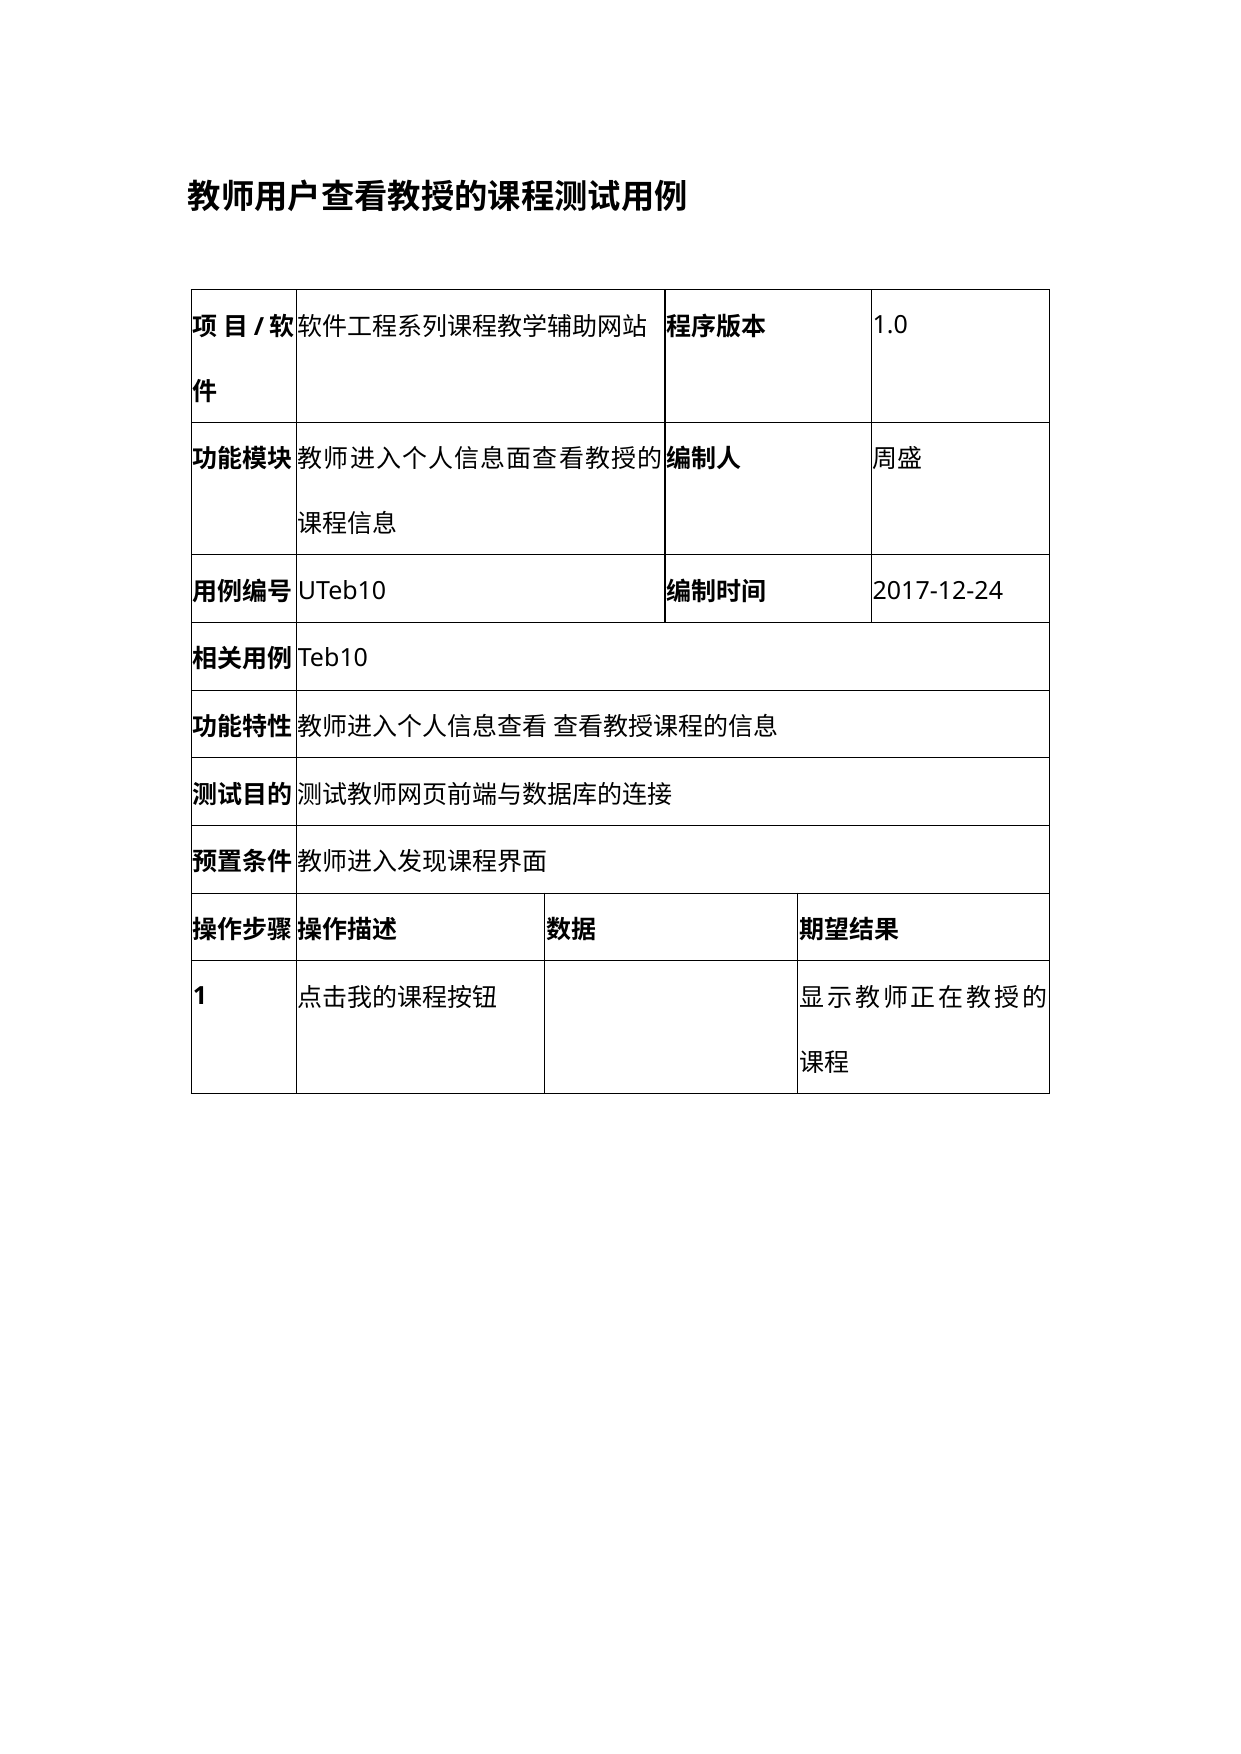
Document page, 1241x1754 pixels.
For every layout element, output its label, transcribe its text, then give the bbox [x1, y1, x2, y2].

table_cell [545, 961, 797, 1093]
table_cell 操作步骤 [192, 894, 296, 960]
table_cell 1 [192, 961, 296, 1093]
table_cell 教师进入个人信息面查看教授的课程信息 [297, 423, 664, 554]
table_cell 点击我的课程按钮 [297, 961, 544, 1093]
subtitle 教师用户查看教授的课程测试用例 [187, 162, 1053, 227]
table_header 程序版本 [666, 290, 871, 422]
table_cell 测试目的 [192, 758, 296, 825]
table_cell 功能模块 [192, 423, 296, 554]
table_cell 预置条件 [192, 826, 296, 892]
table_cell 数据 [545, 894, 797, 960]
table_cell 操作描述 [297, 894, 544, 960]
table_cell Teb10 [297, 623, 1049, 689]
table_cell 用例编号 [192, 555, 296, 622]
table_cell 相关用例 [192, 623, 296, 689]
table_cell 期望结果 [798, 894, 1049, 960]
table_cell 教师进入个人信息查看 查看教授课程的信息 [297, 691, 1049, 757]
table_cell 教师进入发现课程界面 [297, 826, 1049, 892]
table_cell UTeb10 [297, 555, 664, 622]
table_cell 显示教师正在教授的课程 [798, 961, 1049, 1093]
table_cell 编制时间 [666, 555, 871, 622]
table_cell 功能特性 [192, 691, 296, 757]
table_cell 编制人 [666, 423, 871, 554]
table_header 软件工程系列课程教学辅助网站 [297, 290, 664, 422]
table_cell 测试教师网页前端与数据库的连接 [297, 758, 1049, 825]
table_cell 2017-12-24 [872, 555, 1049, 622]
table_header 1.0 [872, 290, 1049, 422]
table_cell 周盛 [872, 423, 1049, 554]
table_header 项目/软件 [192, 290, 296, 422]
